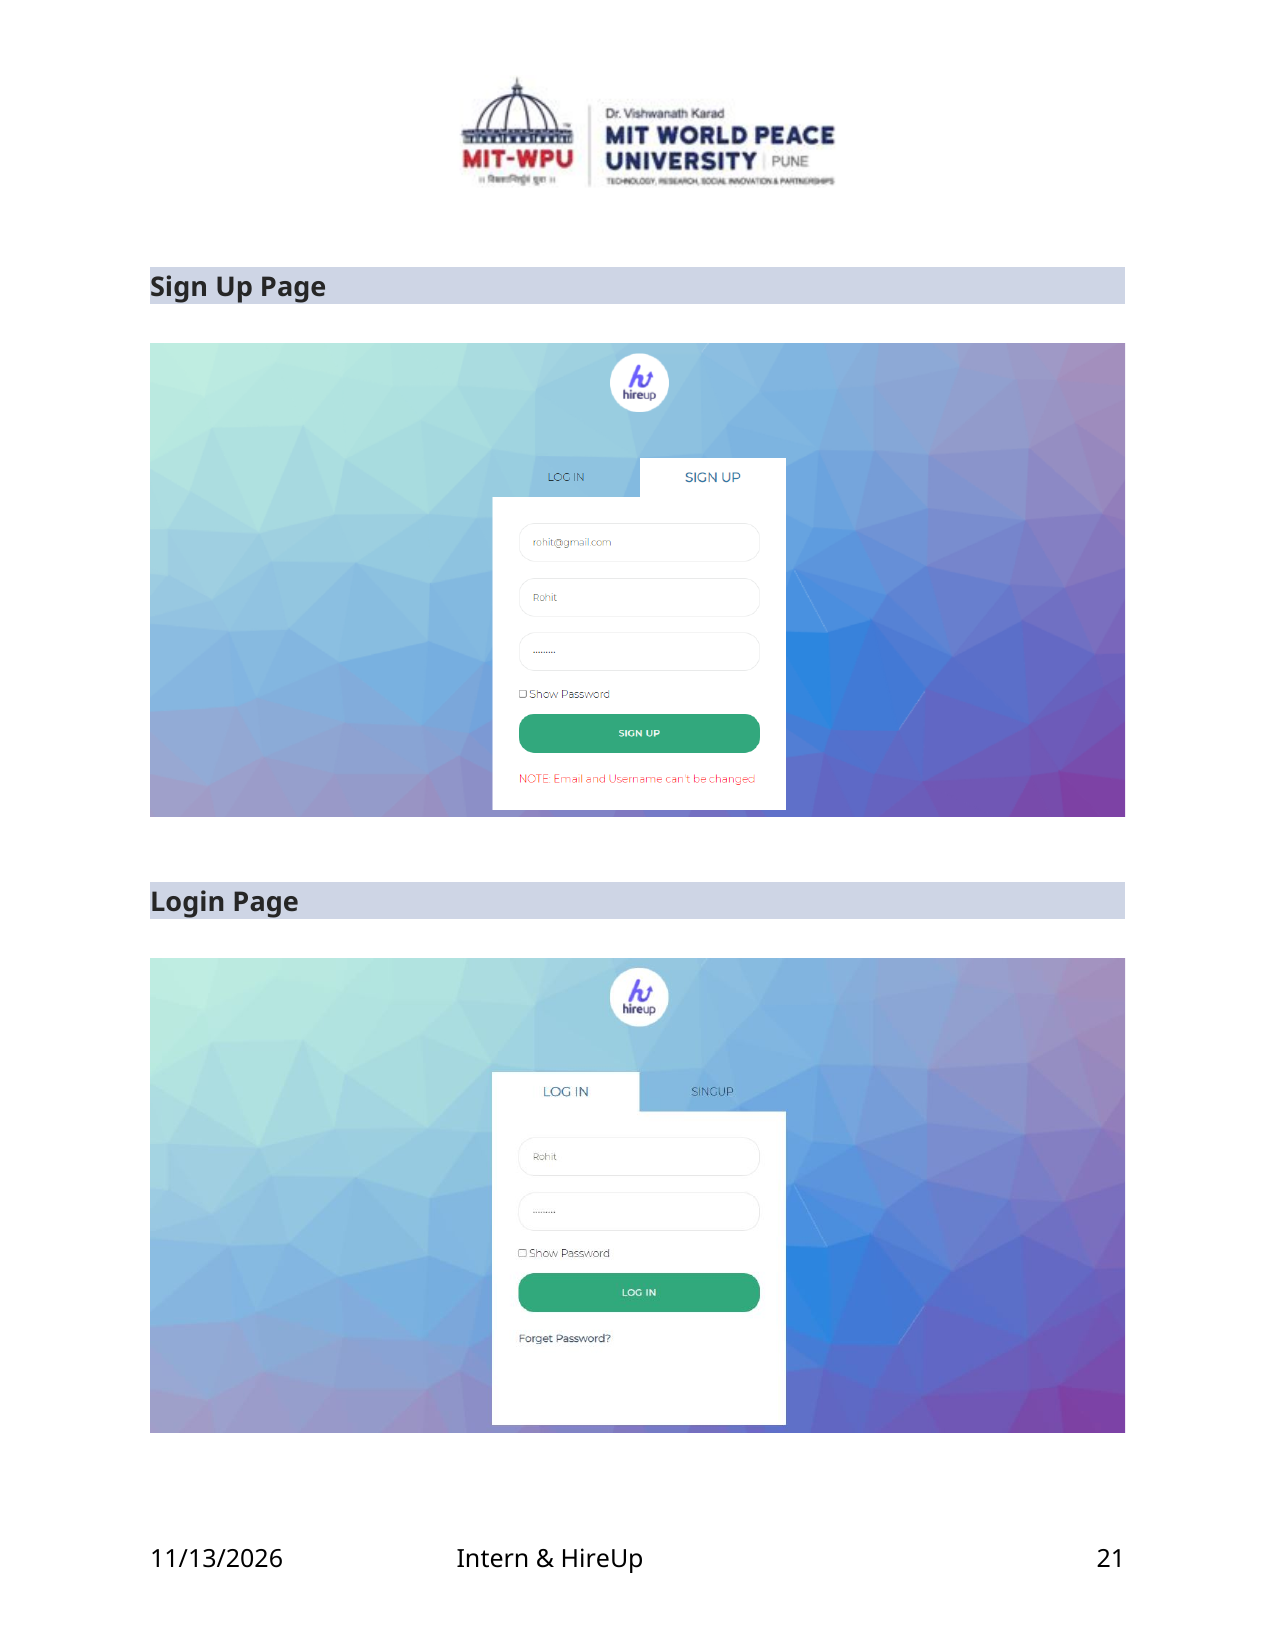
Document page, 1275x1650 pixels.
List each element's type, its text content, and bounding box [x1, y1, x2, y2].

subtitle Login Page [150, 882, 1125, 919]
picture [385, 75, 890, 213]
picture [150, 958, 1125, 1433]
picture [150, 343, 1125, 817]
subtitle Sign Up Page [150, 267, 1125, 304]
